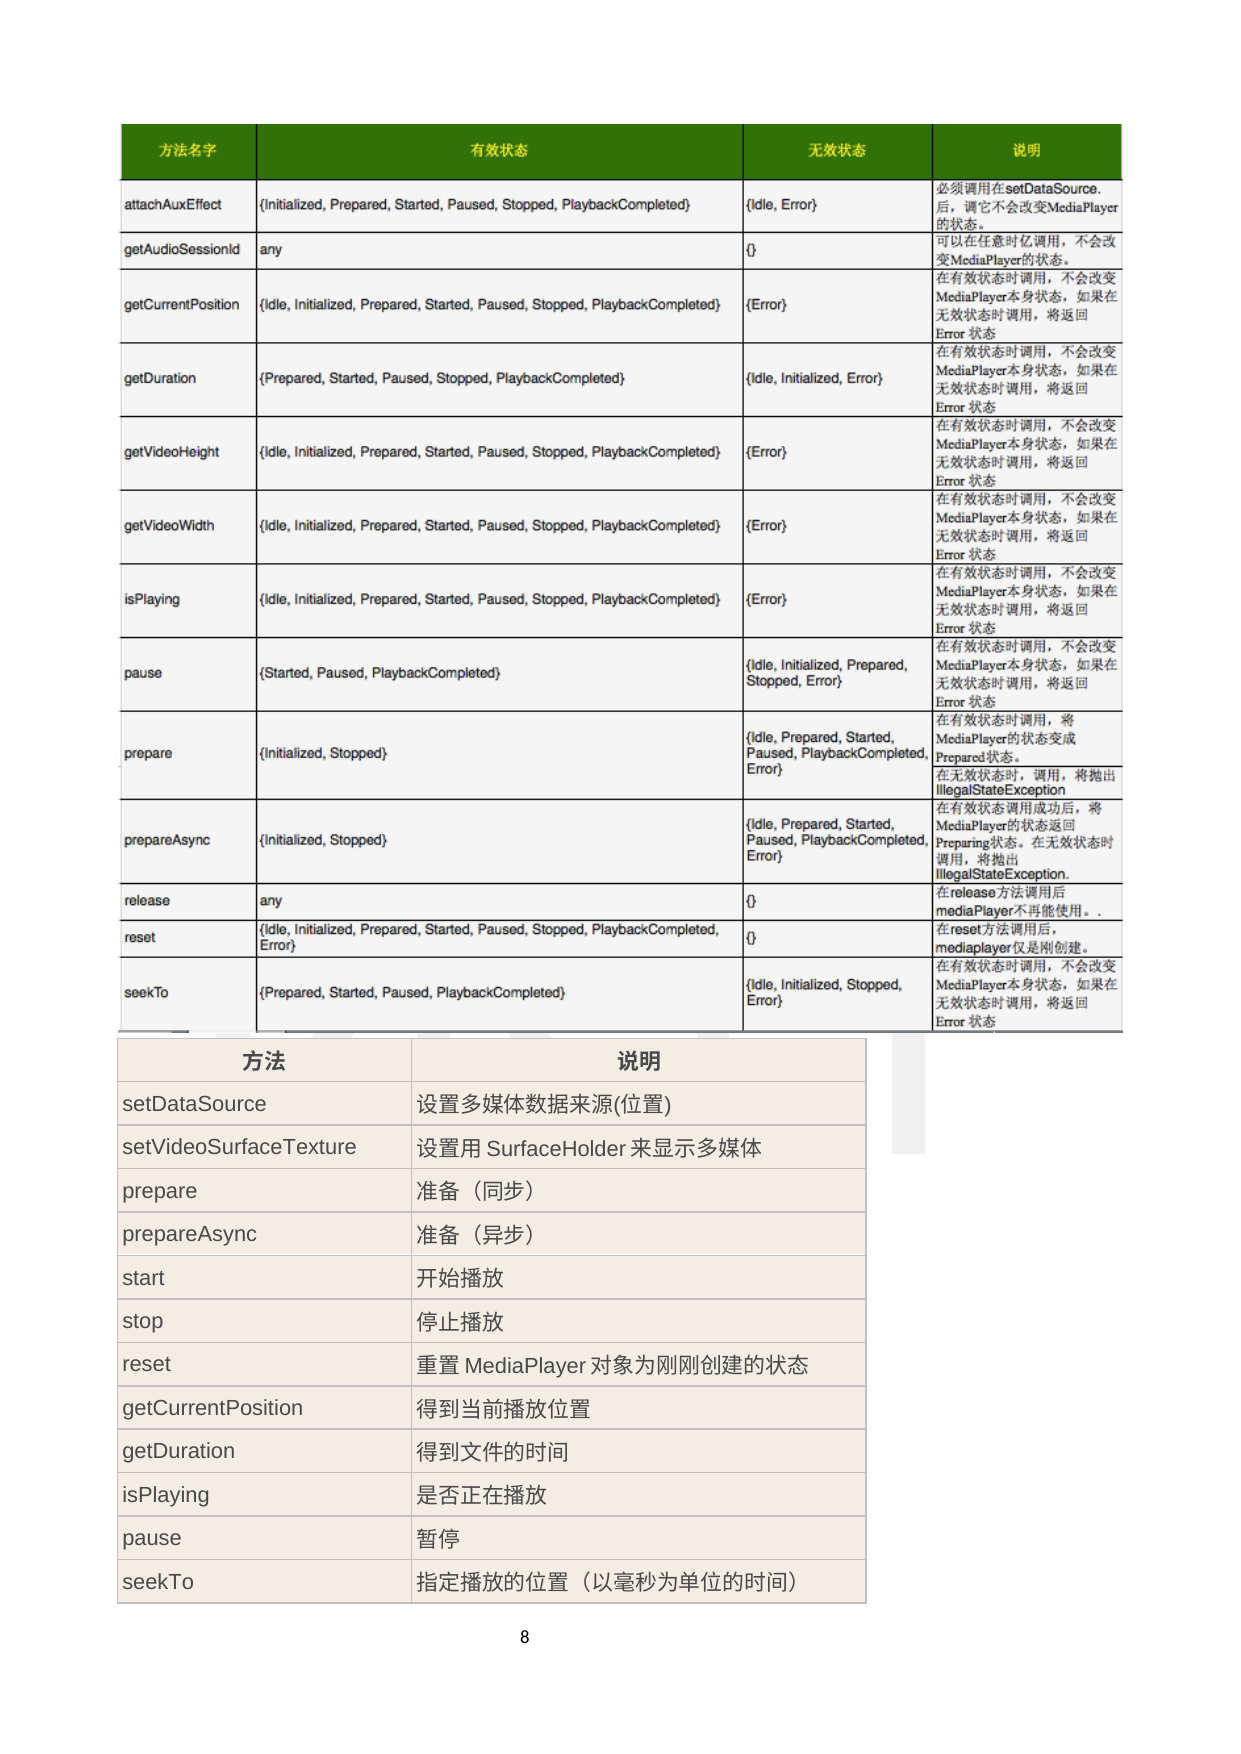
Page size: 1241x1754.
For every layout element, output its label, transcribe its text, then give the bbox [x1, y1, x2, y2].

table_cell setVideoSurfaceTexture [118, 1126, 411, 1168]
table_cell 准备（异步） [412, 1213, 865, 1254]
table_cell isPlaying [118, 1473, 411, 1515]
table_cell stop [118, 1300, 411, 1341]
table_cell 是否正在播放 [412, 1473, 865, 1515]
table_cell 得到当前播放位置 [412, 1387, 865, 1428]
picture [118, 124, 1123, 1033]
table_cell setDataSource [118, 1082, 411, 1124]
table_cell pause [118, 1517, 411, 1559]
table_cell 指定播放的位置（以毫秒为单位的时间） [412, 1560, 865, 1602]
table_cell 得到文件的时间 [412, 1430, 865, 1472]
table_cell 设置多媒体数据来源(位置) [412, 1082, 865, 1124]
table_cell 停止播放 [412, 1300, 865, 1341]
table_cell 设置用SurfaceHolder来显示多媒体 [412, 1126, 865, 1168]
table_cell prepareAsync [118, 1213, 411, 1254]
table_cell seekTo [118, 1560, 411, 1602]
table_cell start [118, 1256, 411, 1298]
table_cell reset [118, 1343, 411, 1385]
table_header 说明 [412, 1039, 865, 1081]
table_cell getDuration [118, 1430, 411, 1472]
table_cell 重置MediaPlayer对象为刚刚创建的状态 [412, 1343, 865, 1385]
table_cell prepare [118, 1169, 411, 1211]
table_cell 开始播放 [412, 1256, 865, 1298]
table_cell getCurrentPosition [118, 1387, 411, 1428]
table_cell 准备（同步） [412, 1169, 865, 1211]
table_cell 暂停 [412, 1517, 865, 1559]
table_header 方法 [118, 1039, 411, 1081]
